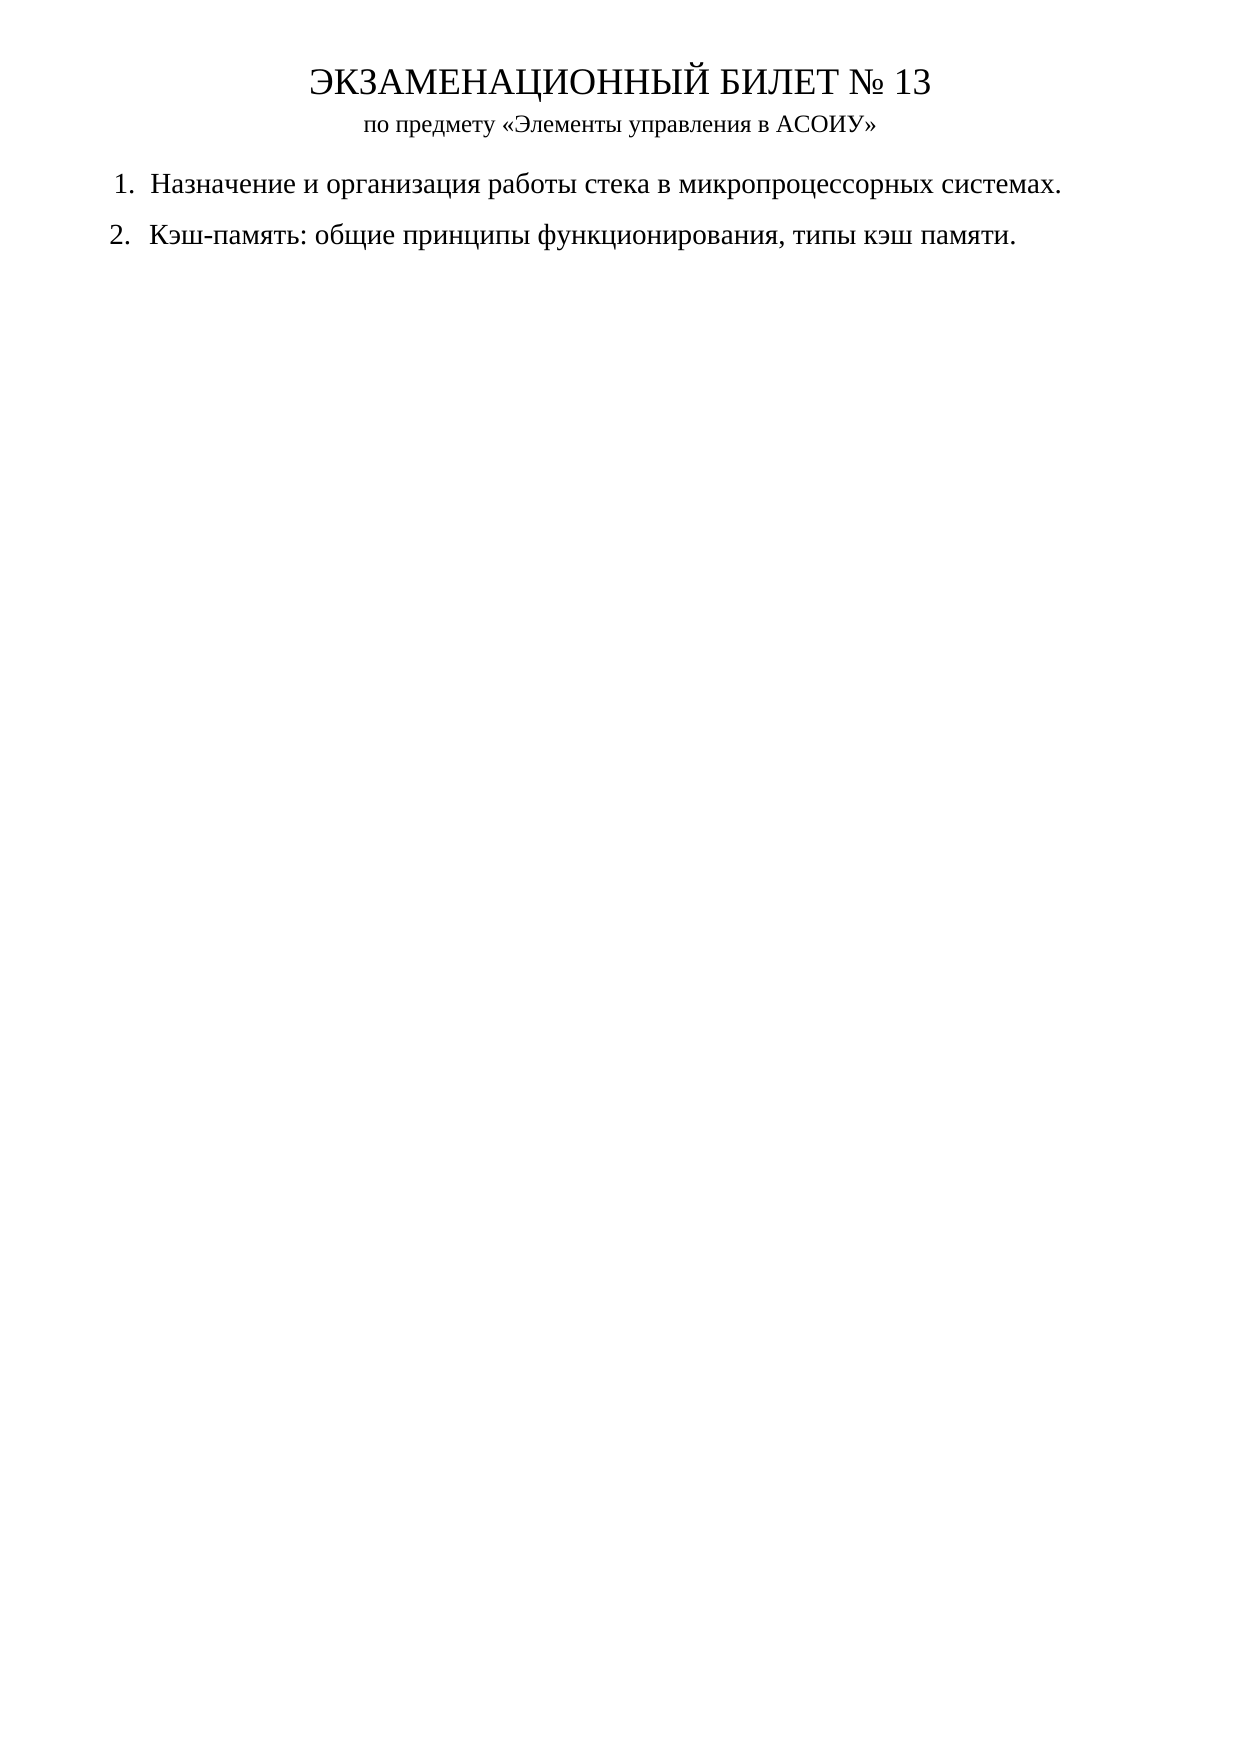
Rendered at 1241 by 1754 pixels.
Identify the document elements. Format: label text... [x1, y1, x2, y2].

list Назначение и организация работы стека в микропроцессорных системах. [113, 167, 1181, 200]
list Кэш-память: общие принципы функционирования, типы кэш памяти. [59, 217, 1181, 250]
text ЭКЗАМЕНАЦИОННЫЙ БИЛЕТ № 13 по предмету «Элементы управления в АСОИУ» [59, 59, 1181, 138]
